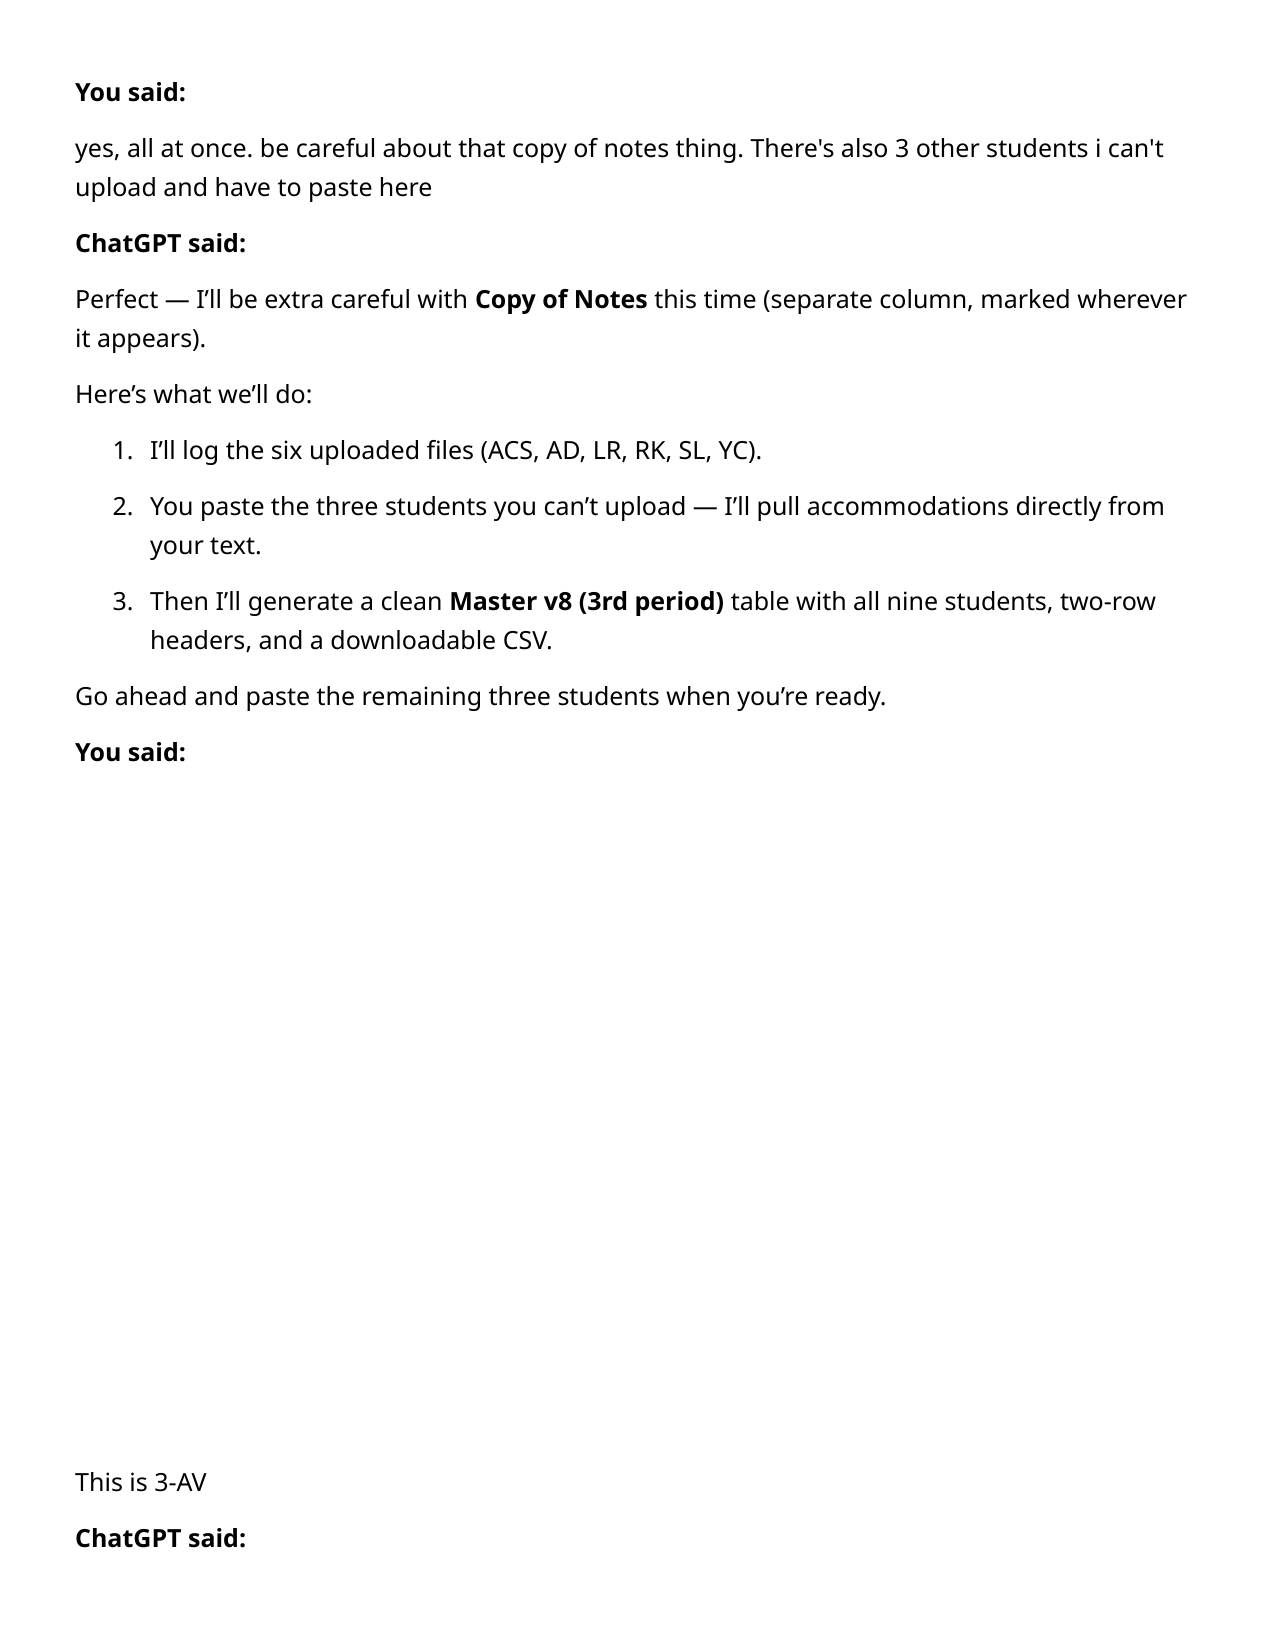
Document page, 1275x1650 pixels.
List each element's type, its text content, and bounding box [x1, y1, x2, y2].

list I’ll log the six uploaded files (ACS, AD, LR, RK, SL, YC). [112, 432, 1200, 467]
text yes, all at once. be careful about that copy of notes thing. There's also 3 other students i can't upload and have to paste here [75, 131, 1200, 204]
list You paste the three students you can’t upload — I’ll pull accommodations directly from your text. [112, 488, 1200, 562]
text This is 3-AV [75, 1465, 1200, 1499]
text ChatGPT said: [75, 226, 1200, 260]
text You said: [75, 75, 1200, 109]
text Here’s what we’ll do: [75, 377, 1200, 411]
text ChatGPT said: [75, 1521, 1200, 1555]
text Perfect — I’ll be extra careful with Copy of Notes this time (separate column, marked wherever it appears). [75, 282, 1200, 355]
list Then I’ll generate a clean Master v8 (3rd period) table with all nine students, two-row headers, and a downloadable CSV. [112, 583, 1200, 657]
text You said: [75, 734, 1200, 768]
text Go ahead and paste the remaining three students when you’re ready. [75, 678, 1200, 712]
